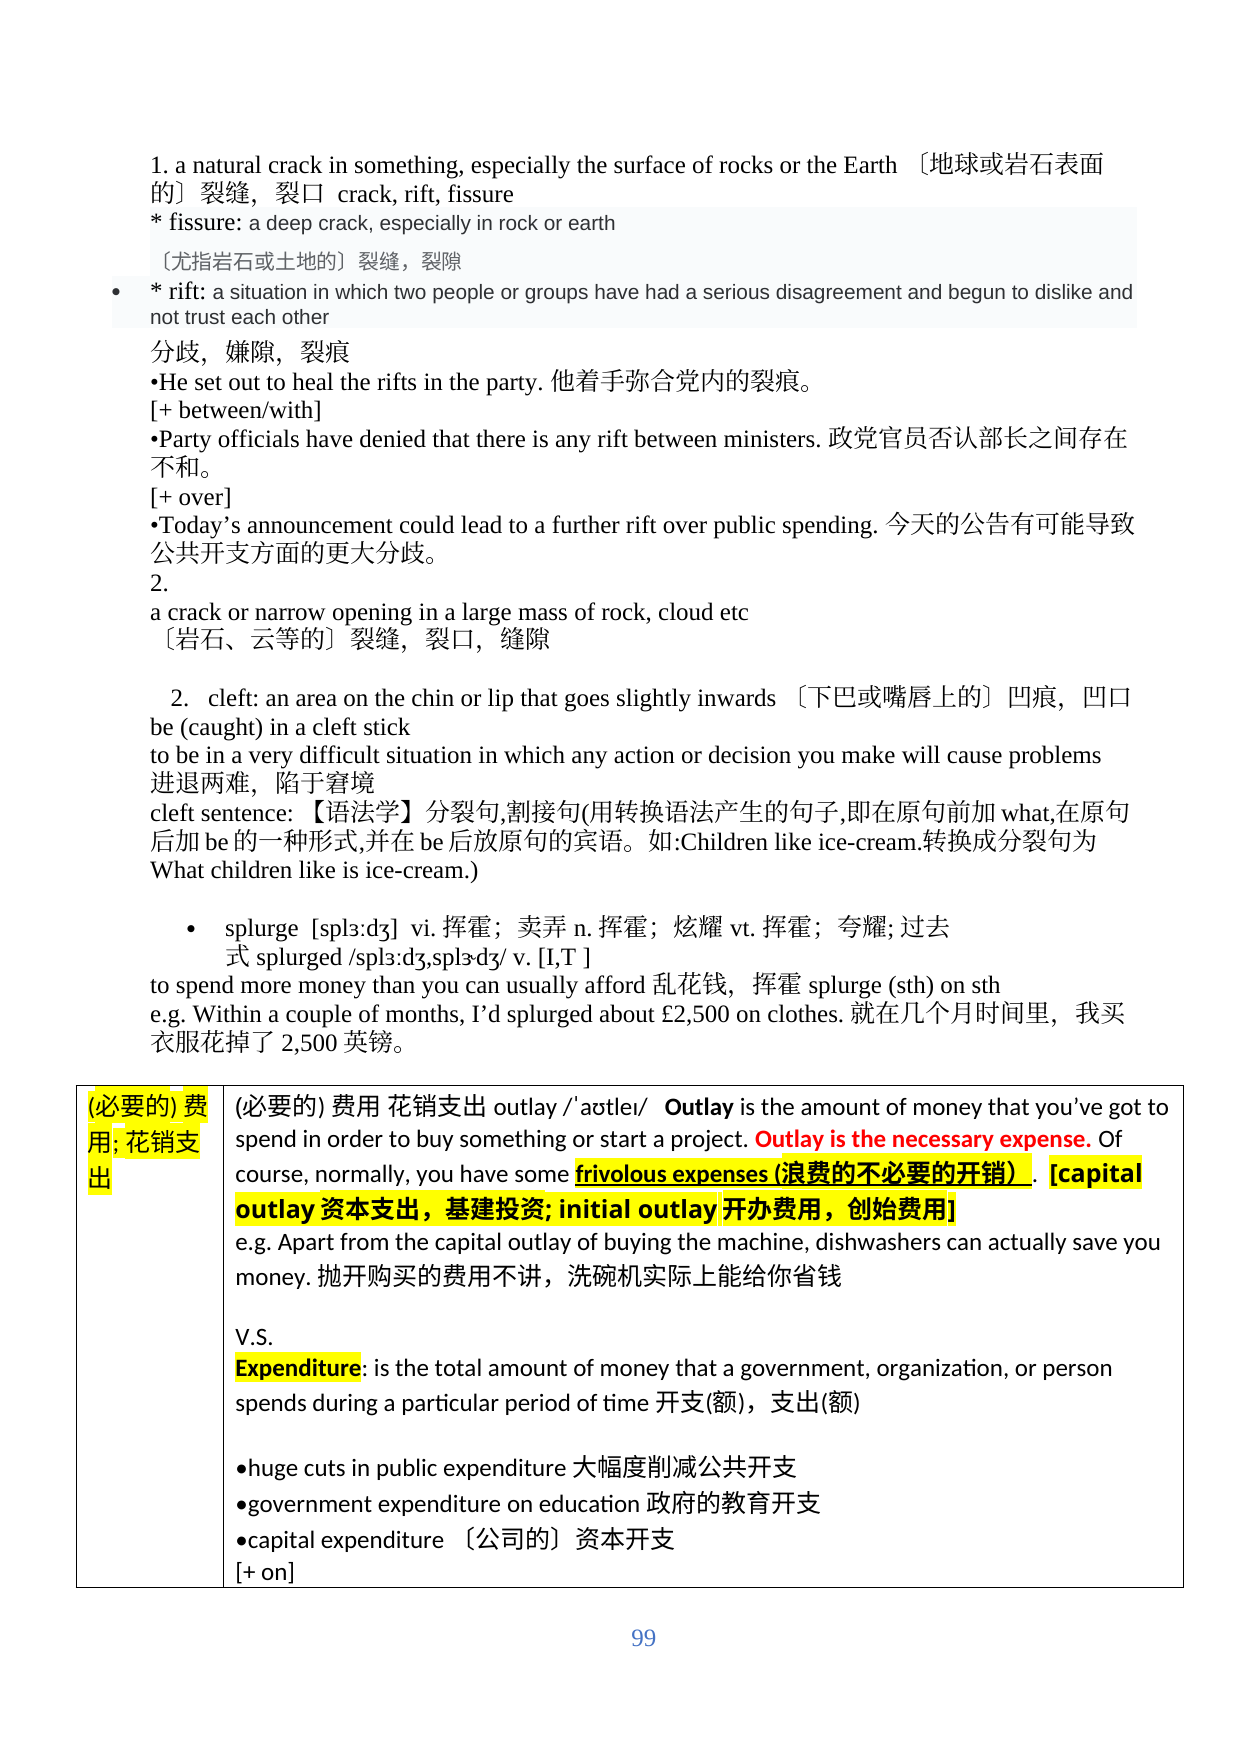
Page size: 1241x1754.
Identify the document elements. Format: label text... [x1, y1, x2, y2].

text * fissure: a deep crack, especially in rock or earth [150, 207, 1137, 236]
text to spend more money than you can usually afford 乱花钱，挥霍 splurge (sth) on sth [150, 970, 1137, 999]
list * rift: a situation in which two people or groups have had a serious disagreement and begun to dislike and not trust each other [112, 276, 1137, 328]
list cleft: an area on the chin or lip that goes slightly inwards 〔下巴或嘴唇上的〕凹痕，凹口 [170, 683, 1137, 712]
text cleft sentence: 【语法学】分裂句,割接句(用转换语法产生的句子,即在原句前加what,在原句后加be的一种形式,并在be后放原句的宾语。如:Children like ice-cream.转换成分裂句为 What children like is ice-cream.) [150, 798, 1137, 884]
table_header (必要的) 费用; 花销支出 [77, 1086, 223, 1587]
text a crack or narrow opening in a large mass of rock, cloud etc [150, 597, 1137, 625]
text 2. [150, 568, 1137, 597]
text [+ over] [150, 482, 1137, 510]
text 〔岩石、云等的〕裂缝，裂口，缝隙 [150, 625, 1137, 654]
text 〔尤指岩石或土地的〕裂缝，裂隙 [150, 246, 1137, 276]
list splurge [splɜːdʒ] vi. 挥霍；卖弄 n. 挥霍；炫耀 vt. 挥霍；夸耀; 过去式 splurged /splɜːdʒ,splɝdʒ/ v. [I,T ] [187, 913, 1137, 970]
text 1. a natural crack in something, especially the surface of rocks or the Earth 〔地球或岩石表面的〕裂缝，裂口 crack, rift, fissure [150, 150, 1137, 207]
text e.g. Within a couple of months, I’d splurged about £2,500 on clothes. 就在几个月时间里，我买衣服花掉了 2,500 英镑。 [150, 999, 1137, 1057]
text 进退两难，陷于窘境 [150, 769, 1137, 798]
text 分歧，嫌隙，裂痕 [150, 338, 1137, 367]
text •Today’s announcement could lead to a further rift over public spending. 今天的公告有可能导致公共开支方面的更大分歧。 [150, 510, 1137, 568]
text be (caught) in a cleft stick [150, 712, 1137, 740]
text [+ between/with] [150, 395, 1137, 424]
text •He set out to heal the rifts in the party. 他着手弥合党内的裂痕。 [150, 367, 1137, 395]
text •Party officials have denied that there is any rift between ministers. 政党官员否认部长之间存在不和。 [150, 424, 1137, 482]
text to be in a very difficult situation in which any action or decision you make will cause problems [150, 740, 1137, 769]
